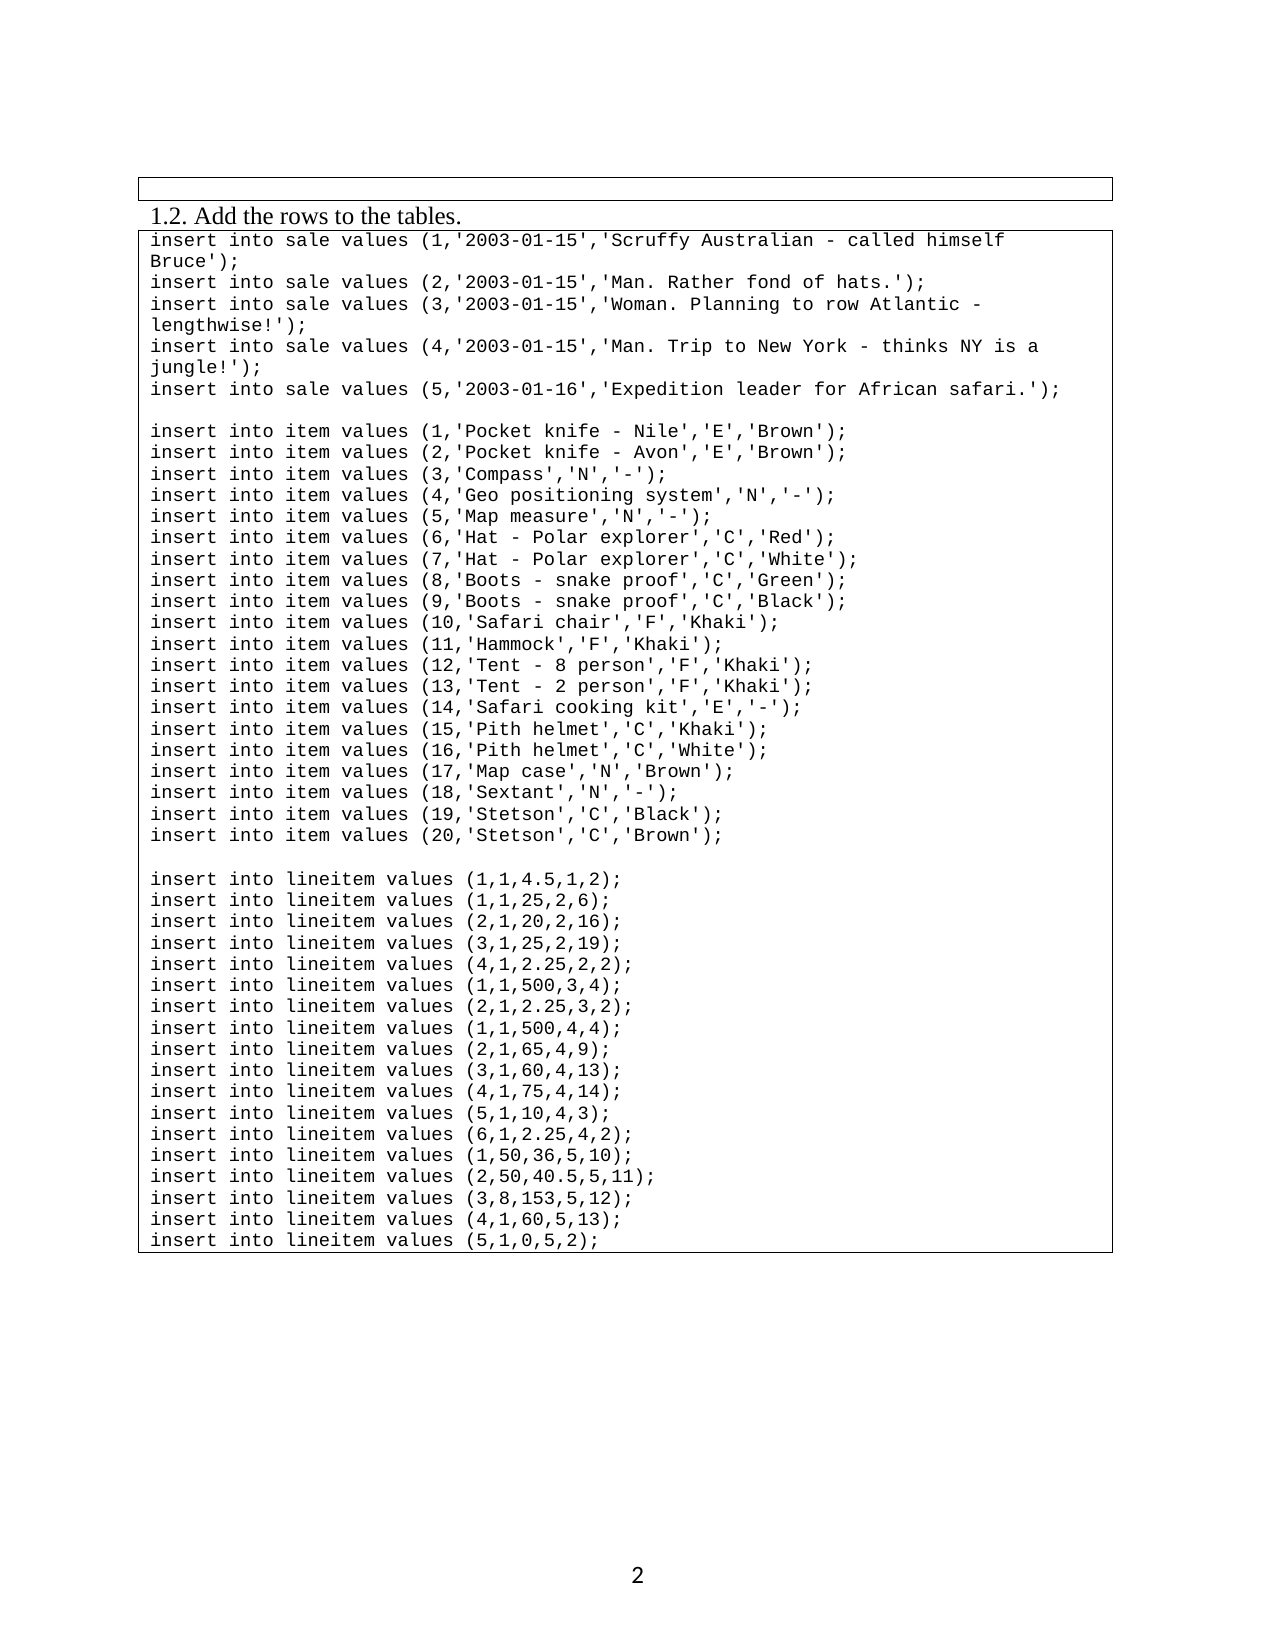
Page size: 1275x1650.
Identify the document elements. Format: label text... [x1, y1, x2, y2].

text 1.2. Add the rows to the tables. [150, 201, 1125, 229]
table_header insert into sale values (1,'2003-01-15','Scruffy Australian - called himself Bruce'); insert into sale values (2,'2003-01-15','Man. Rather fond of hats.'); insert into sale values (3,'2003-01-15','Woman. Planning to row Atlantic - lengthwise!'); insert into sale values (4,'2003-01-15','Man. Trip to New York - thinks NY is a jungle!'); insert into sale values (5,'2003-01-16','Expedition leader for African safari.'); insert into item values (1,'Pocket knife - Nile','E','Brown'); insert into item values (2,'Pocket knife - Avon','E','Brown'); insert into item values (3,'Compass','N','-'); insert into item values (4,'Geo positioning system','N','-'); insert into item values (5,'Map measure','N','-'); insert into item values (6,'Hat - Polar explorer','C','Red'); insert into item values (7,'Hat - Polar explorer','C','White'); insert into item values (8,'Boots - snake proof','C','Green'); insert into item values (9,'Boots - snake proof','C','Black'); insert into item values (10,'Safari chair','F','Khaki'); insert into item values (11,'Hammock','F','Khaki'); insert into item values (12,'Tent - 8 person','F','Khaki'); insert into item values (13,'Tent - 2 person','F','Khaki'); insert into item values (14,'Safari cooking kit','E','-'); insert into item values (15,'Pith helmet','C','Khaki'); insert into item values (16,'Pith helmet','C','White'); insert into item values (17,'Map case','N','Brown'); insert into item values (18,'Sextant','N','-'); insert into item values (19,'Stetson','C','Black'); insert into item values (20,'Stetson','C','Brown'); insert into lineitem values (1,1,4.5,1,2); insert into lineitem values (1,1,25,2,6); insert into lineitem values (2,1,20,2,16); insert into lineitem values (3,1,25,2,19); insert into lineitem values (4,1,2.25,2,2); insert into lineitem values (1,1,500,3,4); insert into lineitem values (2,1,2.25,3,2); insert into lineitem values (1,1,500,4,4); insert into lineitem values (2,1,65,4,9); insert into lineitem values (3,1,60,4,13); insert into lineitem values (4,1,75,4,14); insert into lineitem values (5,1,10,4,3); insert into lineitem values (6,1,2.25,4,2); insert into lineitem values (1,50,36,5,10); insert into lineitem values (2,50,40.5,5,11); insert into lineitem values (3,8,153,5,12); insert into lineitem values (4,1,60,5,13); insert into lineitem values (5,1,0,5,2); [139, 231, 1112, 1252]
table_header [139, 178, 1112, 200]
